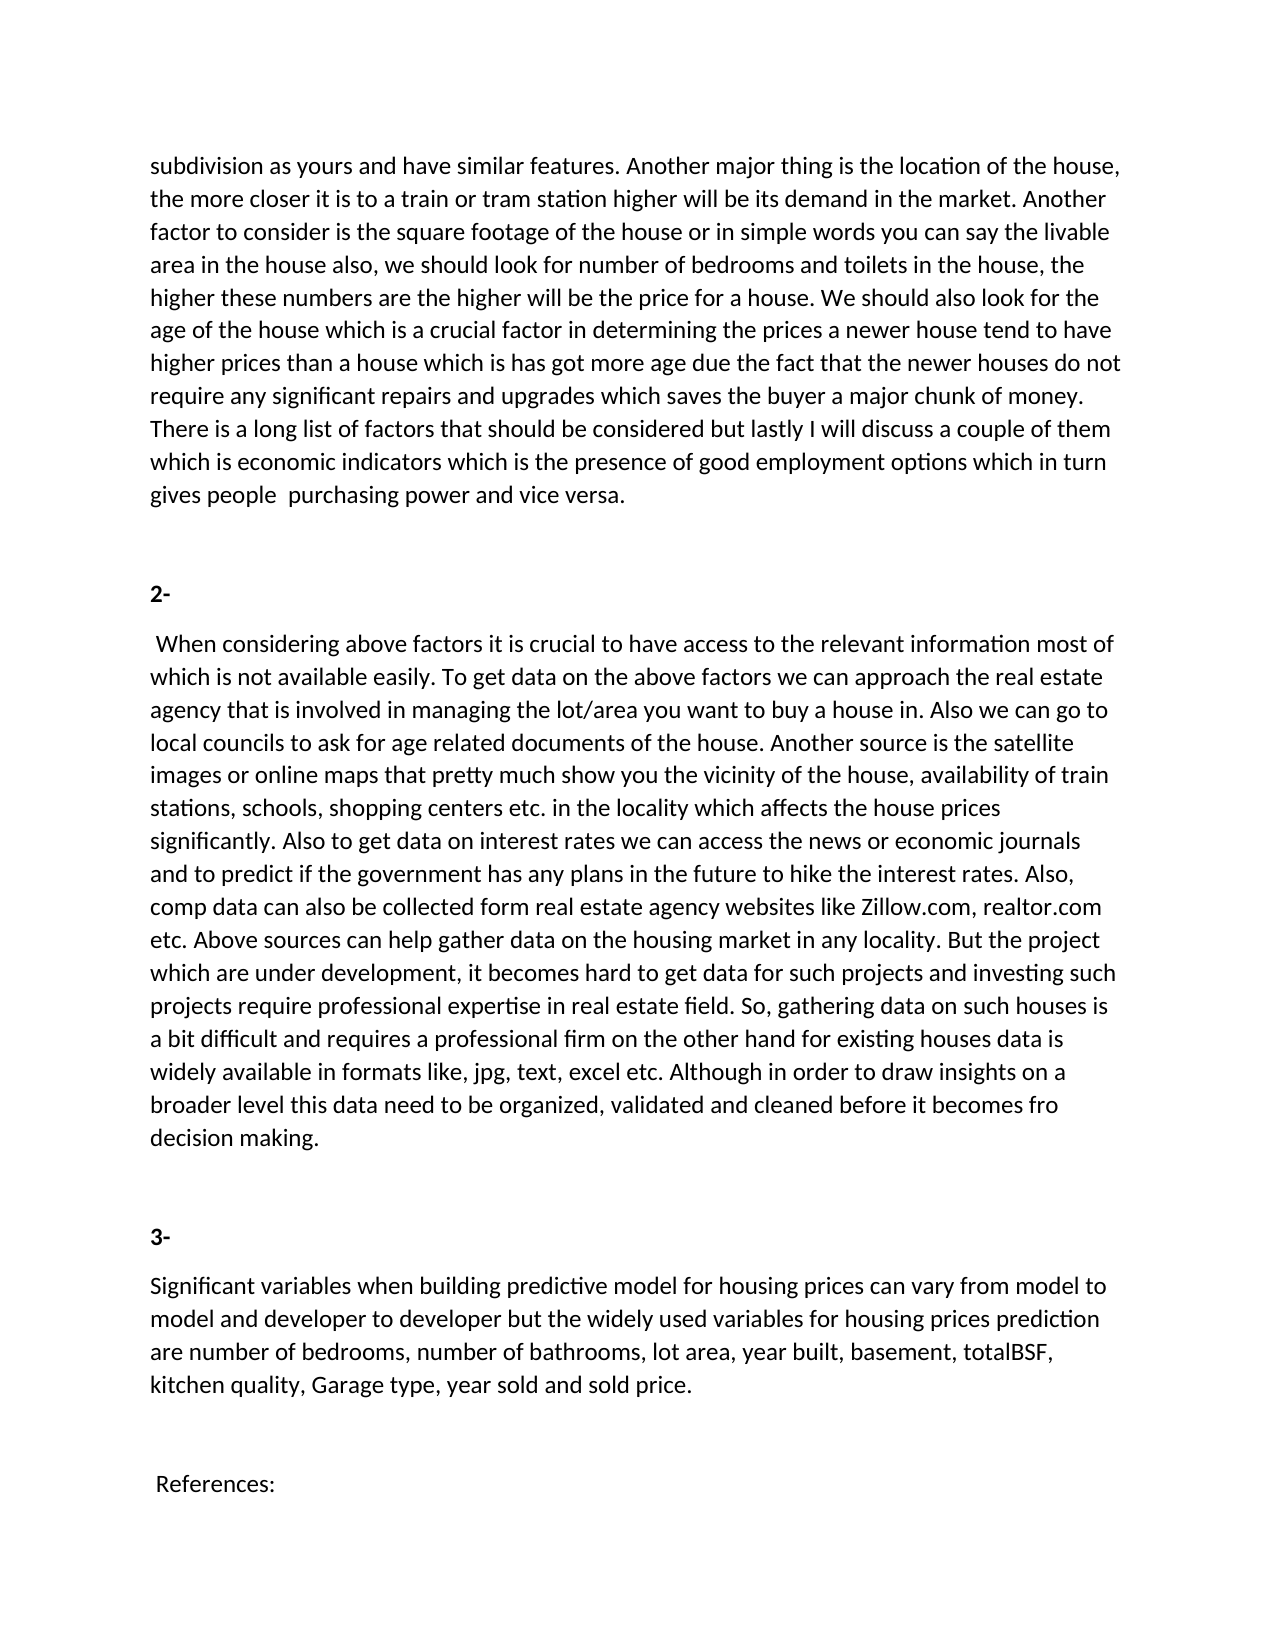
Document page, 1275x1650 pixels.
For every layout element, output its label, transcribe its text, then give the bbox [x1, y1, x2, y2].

text References: [150, 1468, 1125, 1499]
text 2- [150, 578, 1125, 609]
text Significant variables when building predictive model for housing prices can vary from model to model and developer to developer but the widely used variables for housing prices prediction are number of bedrooms, number of bathrooms, lot area, year built, basement, totalBSF, kitchen quality, Garage type, year sold and sold price. [150, 1270, 1125, 1400]
text 3- [150, 1221, 1125, 1251]
text When considering above factors it is crucial to have access to the relevant information most of which is not available easily. To get data on the above factors we can approach the real estate agency that is involved in managing the lot/area you want to buy a house in. Also we can go to local councils to ask for age related documents of the house. Another source is the satellite images or online maps that pretty much show you the vicinity of the house, availability of train stations, schools, shopping centers etc. in the locality which affects the house prices significantly. Also to get data on interest rates we can access the news or economic journals and to predict if the government has any plans in the future to hike the interest rates. Also, comp data can also be collected form real estate agency websites like Zillow.com, realtor.com etc. Above sources can help gather data on the housing market in any locality. But the project which are under development, it becomes hard to get data for such projects and investing such projects require professional expertise in real estate field. So, gathering data on such houses is a bit difficult and requires a professional firm on the other hand for existing houses data is widely available in formats like, jpg, text, excel etc. Although in order to draw insights on a broader level this data need to be organized, validated and cleaned before it becomes fro decision making. [150, 628, 1125, 1152]
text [150, 150, 1125, 510]
